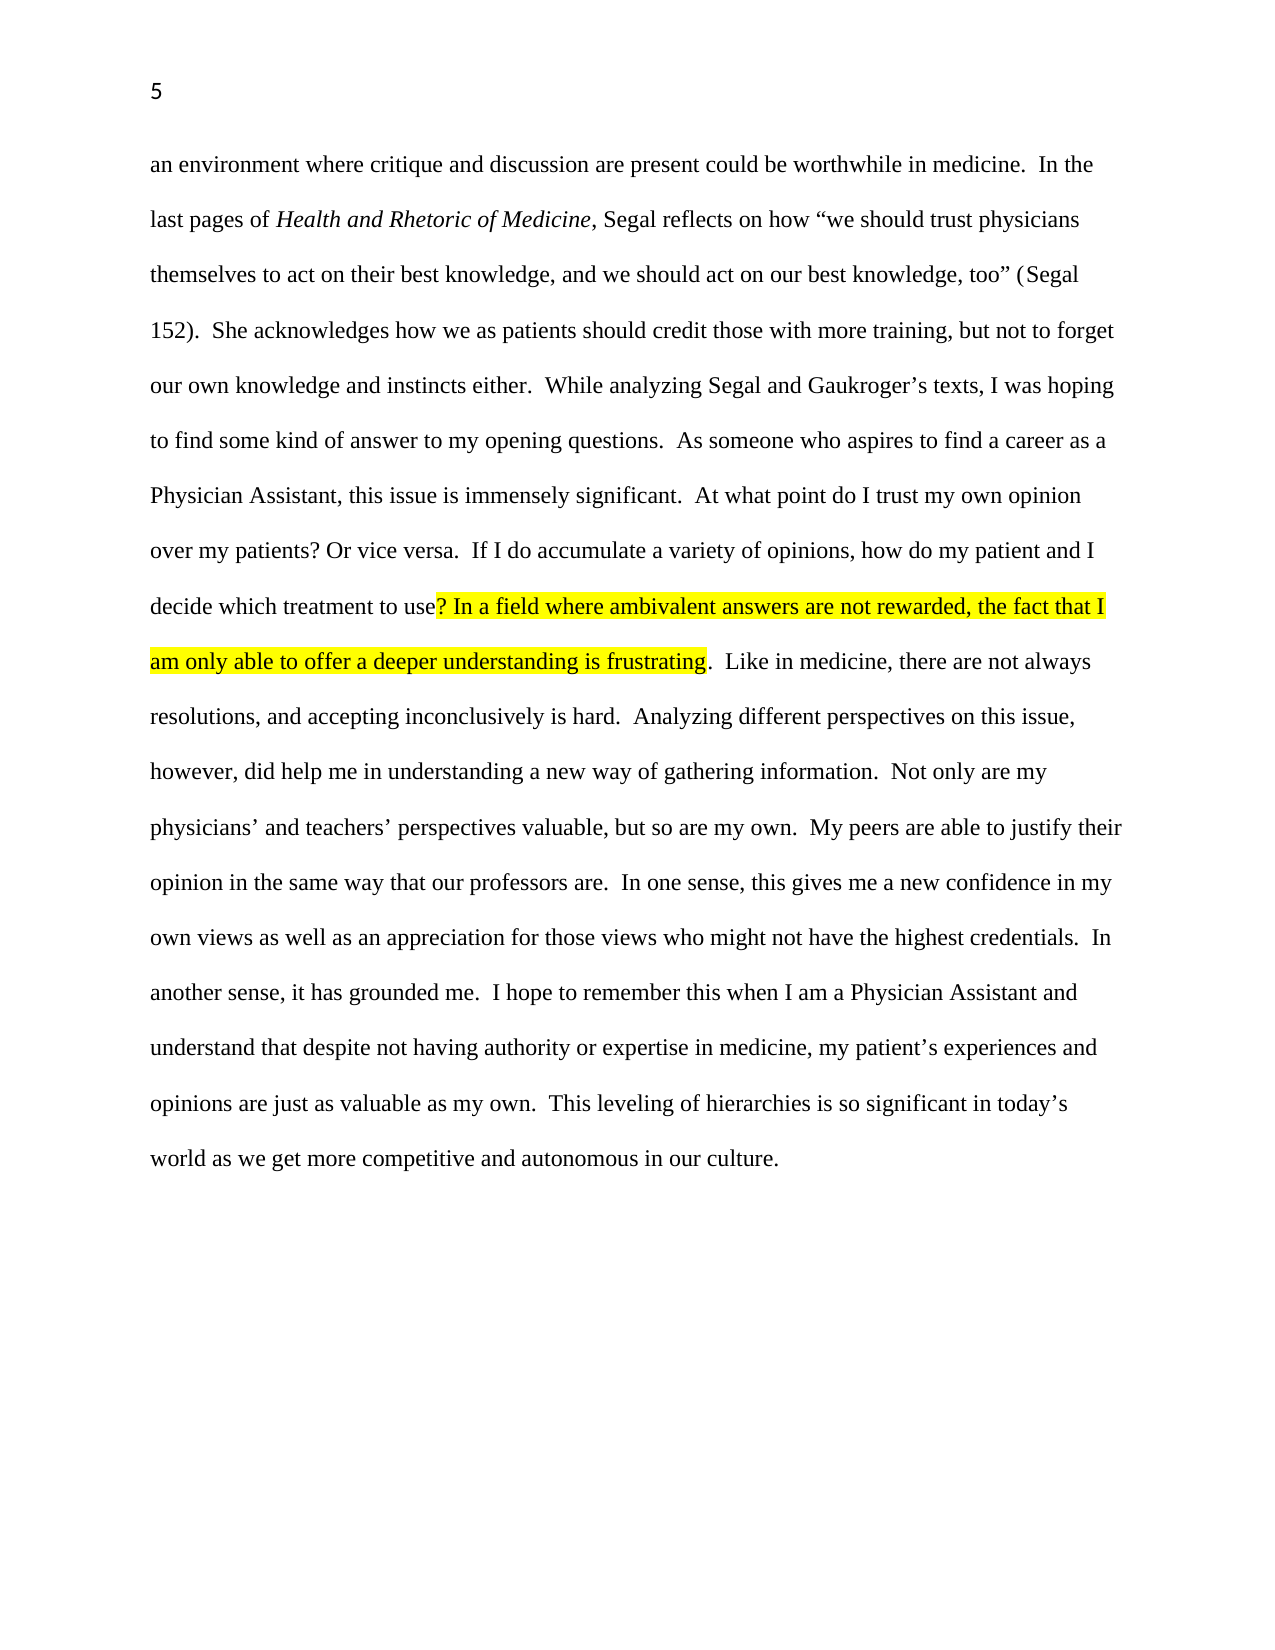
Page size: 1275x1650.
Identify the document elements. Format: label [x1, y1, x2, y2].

text [150, 150, 1125, 1171]
